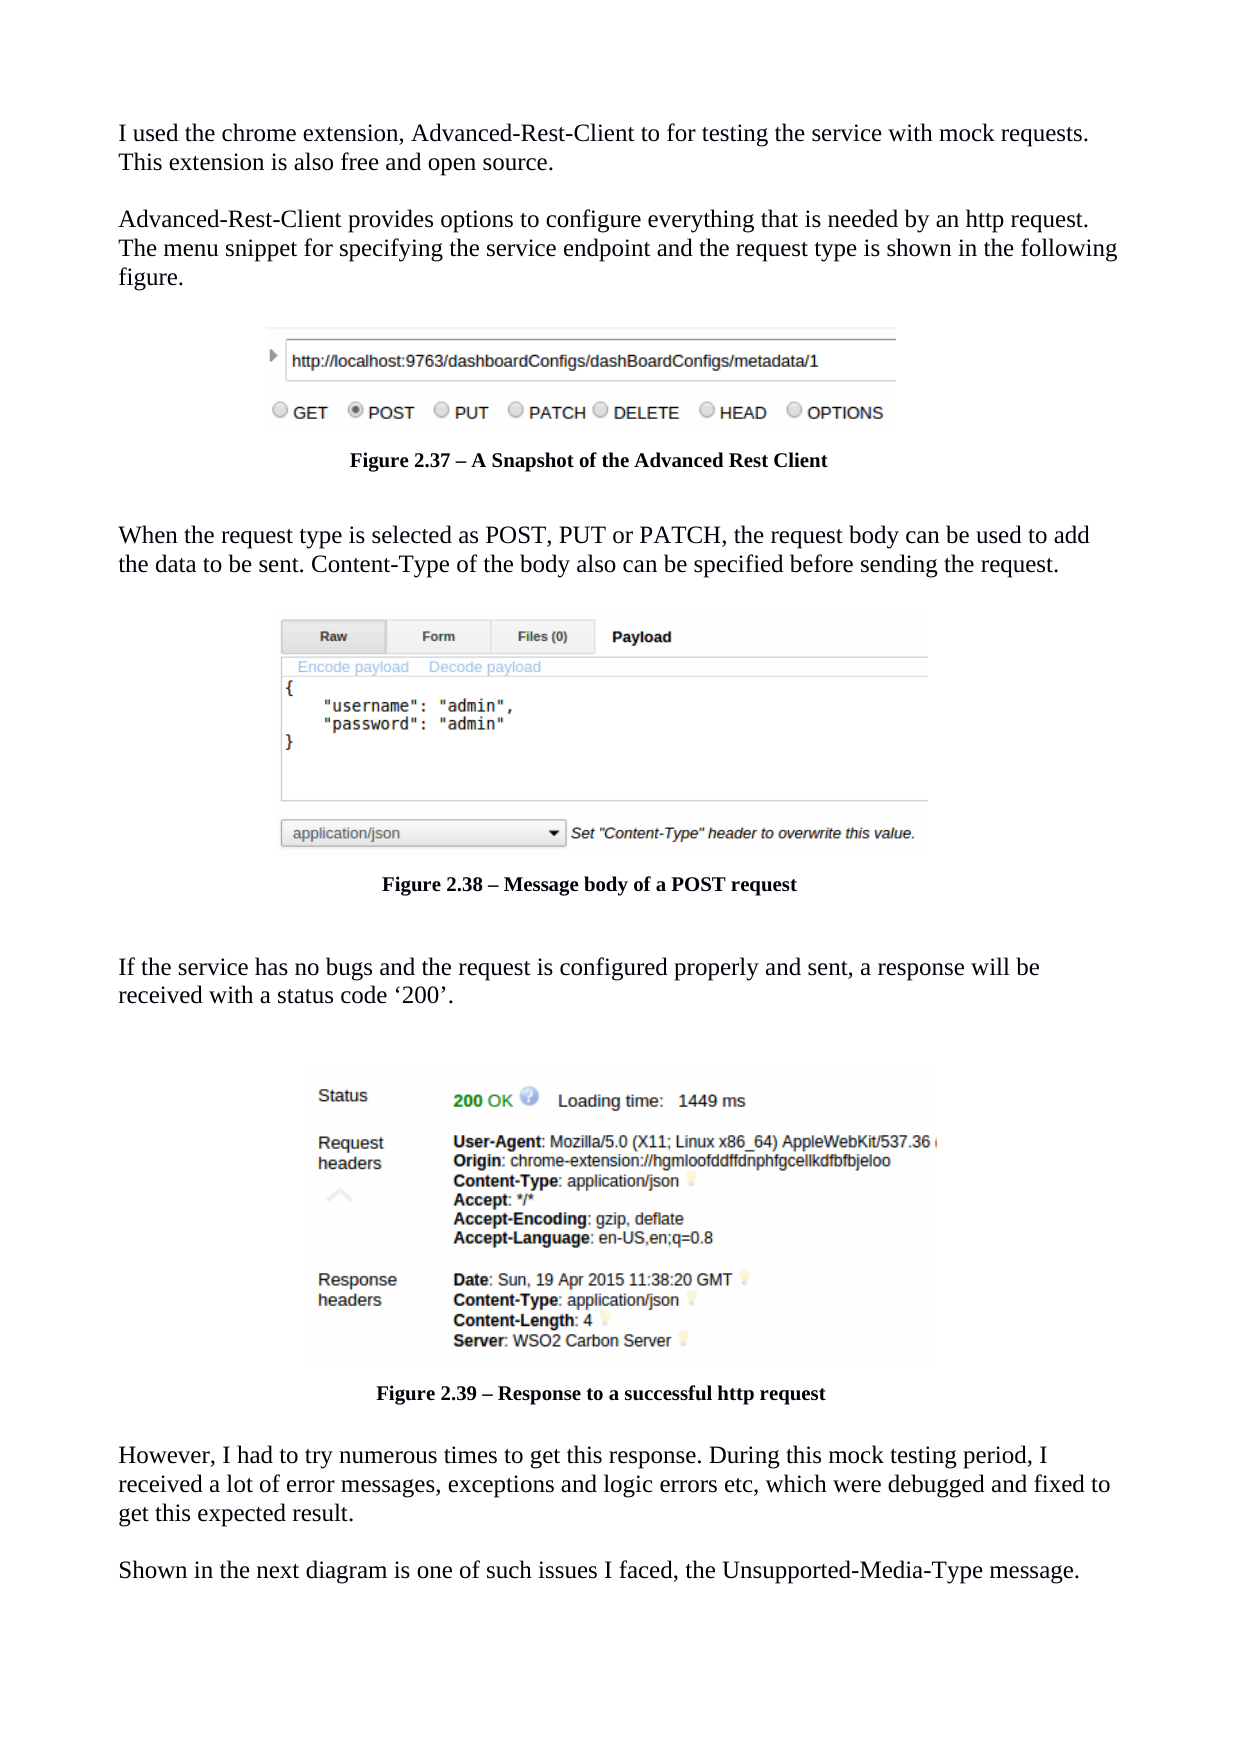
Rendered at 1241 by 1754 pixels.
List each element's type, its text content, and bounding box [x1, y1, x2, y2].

picture [307, 1065, 937, 1369]
picture [275, 610, 928, 857]
text I used the chrome extension, Advanced-Rest-Client to for testing the service with mock requests. This extension is also free and open source. [118, 118, 1122, 176]
text Advanced-Rest-Client provides options to configure everything that is needed by an http request. The menu snippet for specifying the service endpoint and the request type is shown in the following figure. [118, 204, 1122, 291]
text When the request type is selected as POST, PUT or PATCH, the request body can be used to add the data to be sent. Content-Type of the body also can be specified before sending the request. [118, 521, 1122, 578]
picture [266, 327, 896, 428]
text Shown in the next diagram is one of such issues I faced, the Unsupported-Media-Type message. [118, 1556, 1122, 1584]
text However, I had to try numerous times to get this response. During this mock testing period, I received a lot of error messages, exceptions and logic errors etc, which were debugged and fixed to get this expected result. [118, 1441, 1122, 1527]
text If the service has no bugs and the request is configured properly and sent, a response will be received with a status code ‘200’. [118, 952, 1122, 1009]
